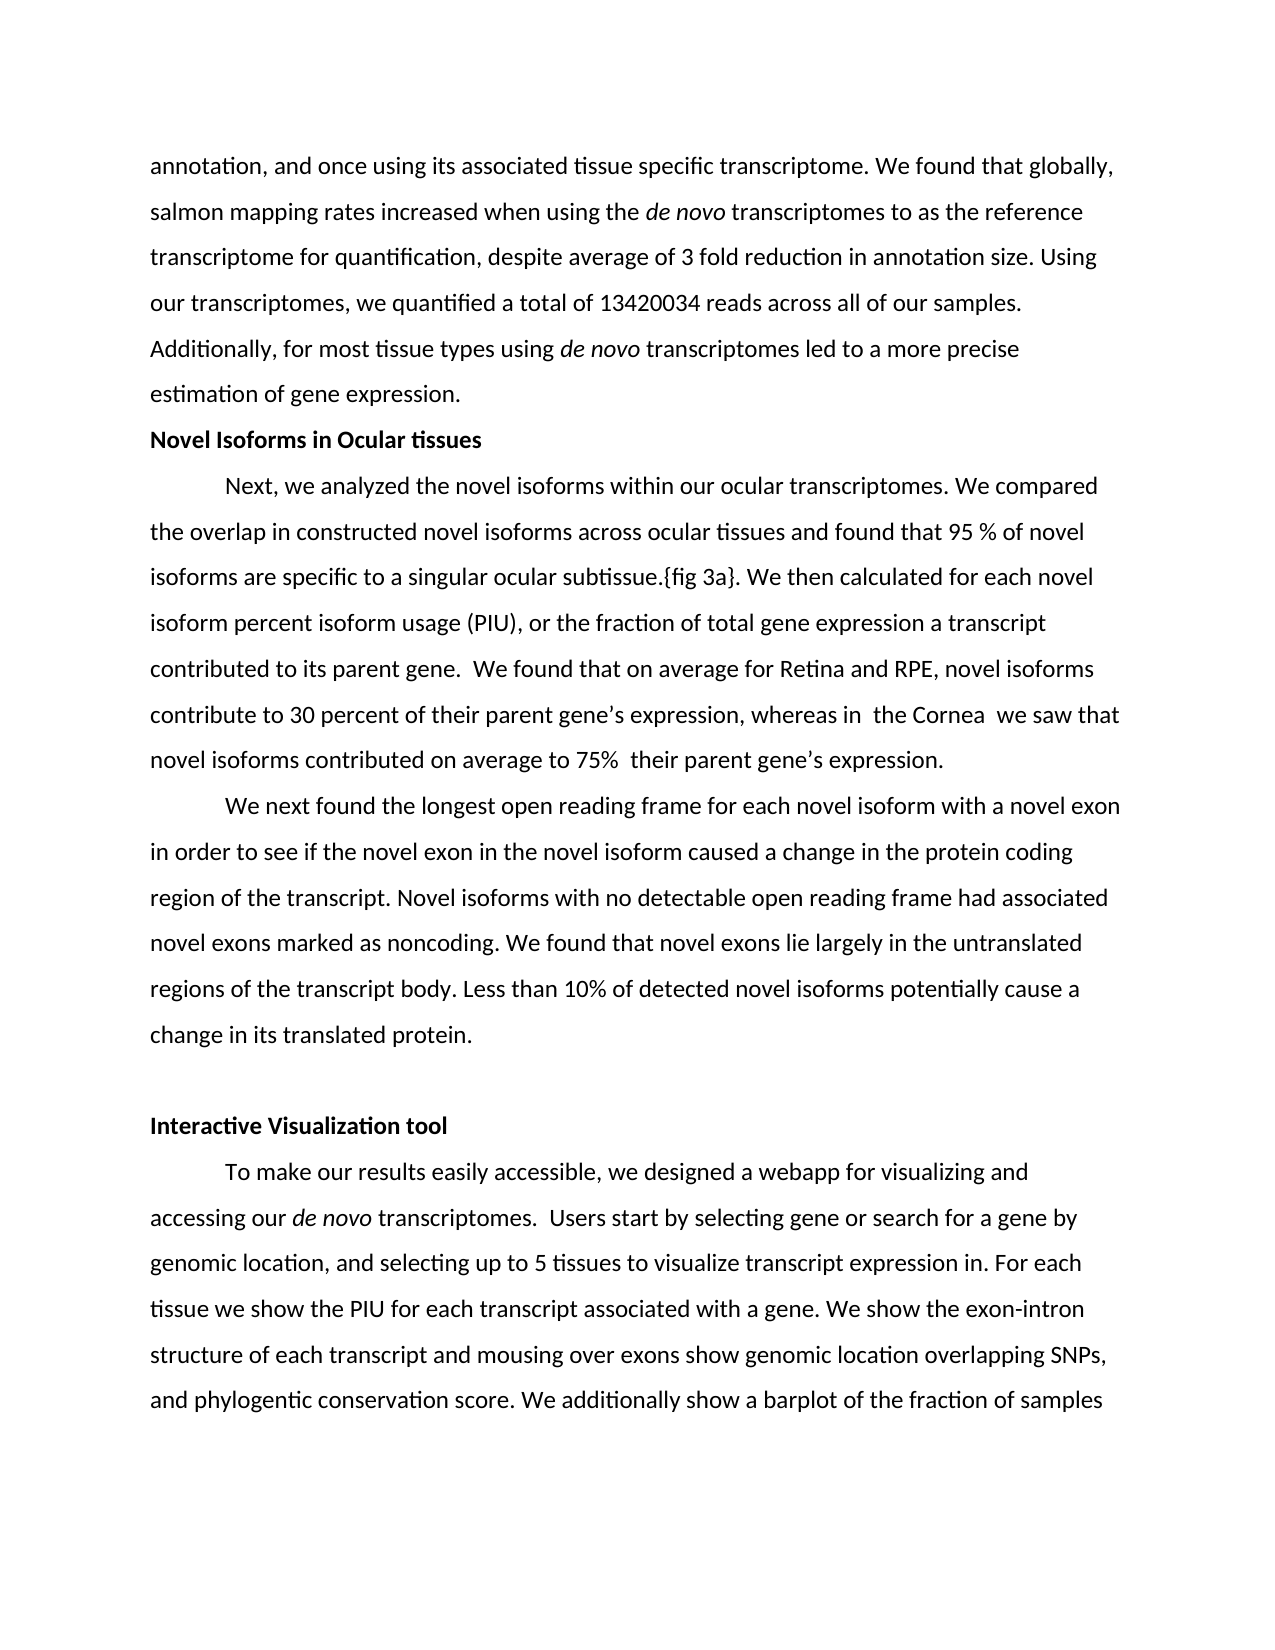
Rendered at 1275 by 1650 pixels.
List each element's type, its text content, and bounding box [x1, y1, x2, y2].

text Novel Isoforms in Ocular tissues [150, 424, 1125, 455]
text Next, we analyzed the novel isoforms within our ocular transcriptomes. We compared the overlap in constructed novel isoforms across ocular tissues and found that 95 % of novel isoforms are specific to a singular ocular subtissue.{fig 3a}. We then calculated for each novel isoform percent isoform usage (PIU), or the fraction of total gene expression a transcript contributed to its parent gene. We found that on average for Retina and RPE, novel isoforms contribute to 30 percent of their parent gene’s expression, whereas in the Cornea we saw that novel isoforms contributed on average to 75% their parent gene’s expression. [150, 470, 1125, 775]
text We next found the longest open reading frame for each novel isoform with a novel exon in order to see if the novel exon in the novel isoform caused a change in the protein coding region of the transcript. Novel isoforms with no detectable open reading frame had associated novel exons marked as noncoding. We found that novel exons lie largely in the untranslated regions of the transcript body. Less than 10% of detected novel isoforms potentially cause a change in its translated protein. [150, 790, 1125, 1049]
text Interactive Visualization tool [150, 1110, 1125, 1141]
